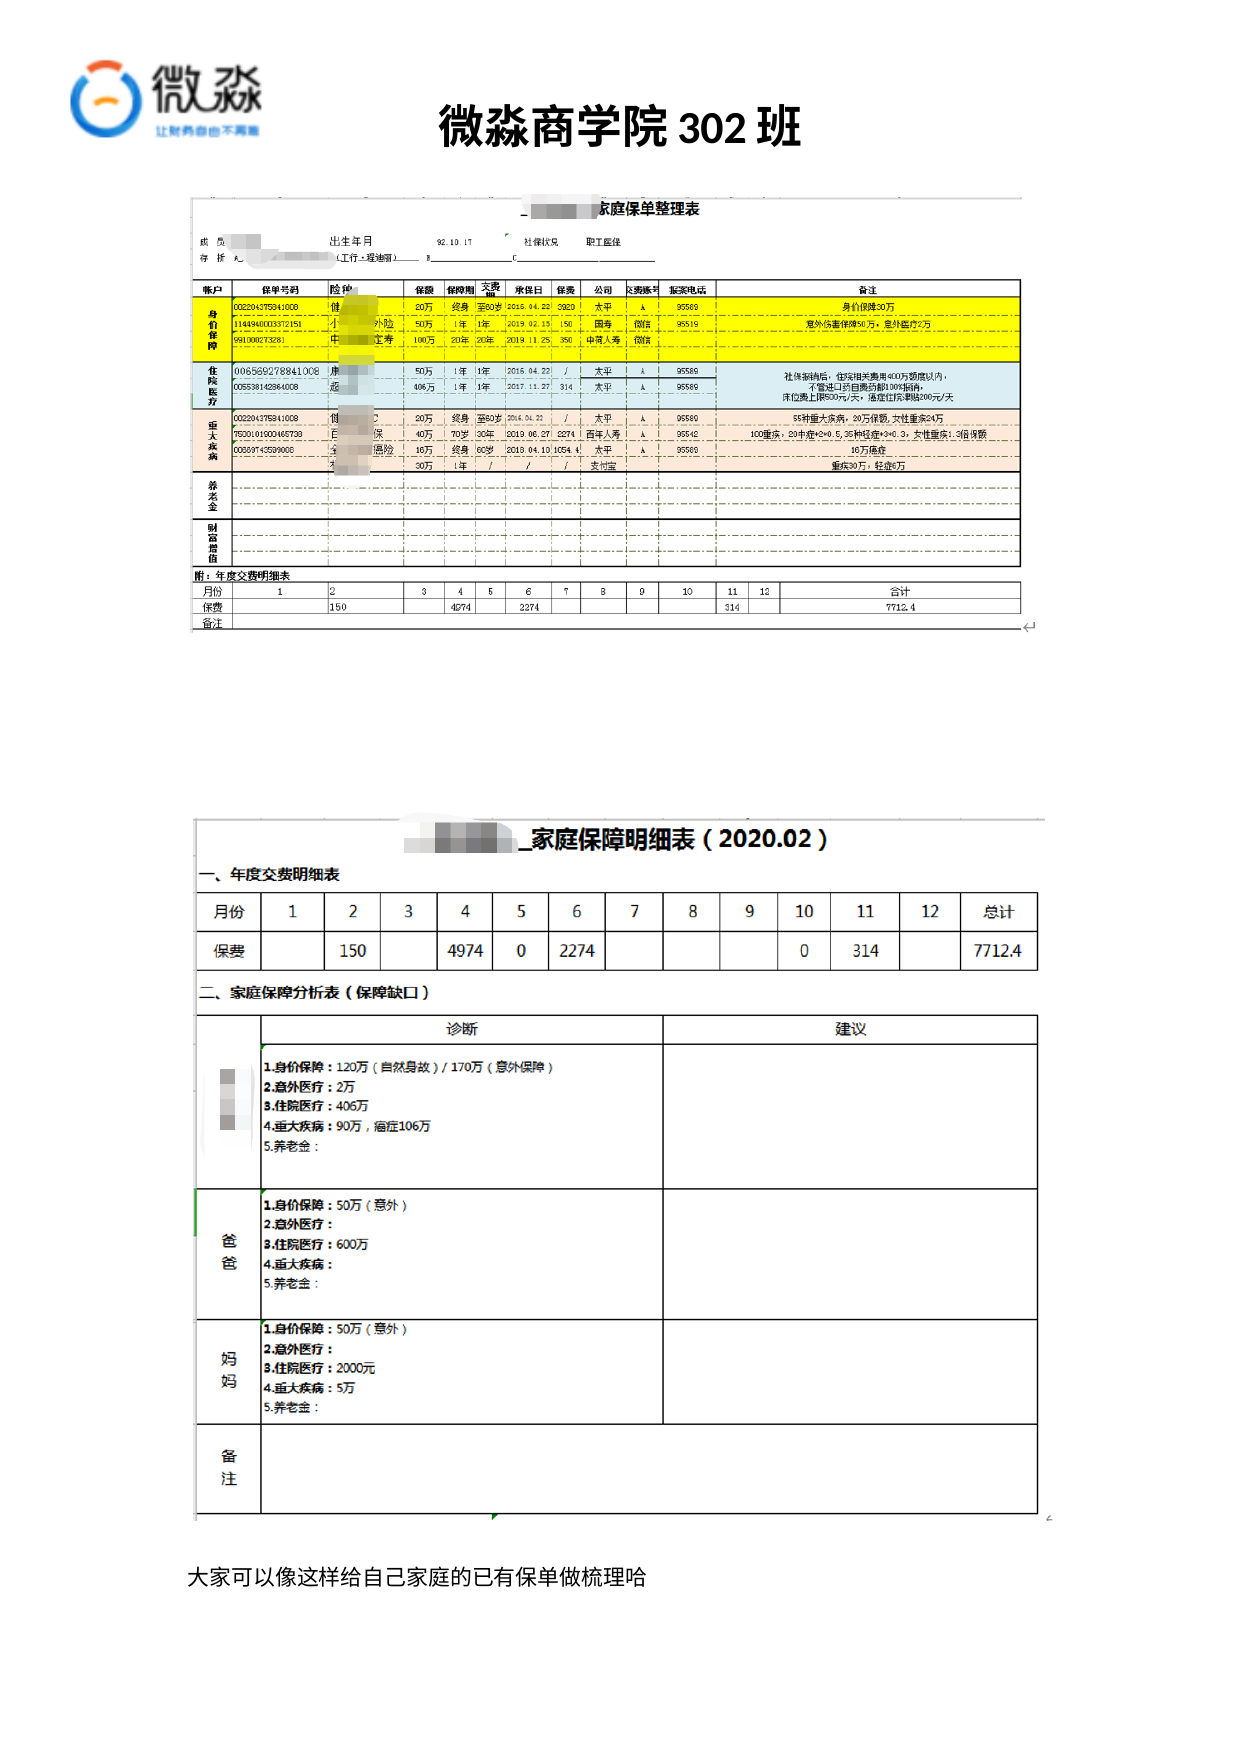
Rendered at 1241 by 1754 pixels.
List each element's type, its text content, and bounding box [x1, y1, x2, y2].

picture [56, 40, 286, 151]
text 大家可以像这样给自己家庭的已有保单做梳理哈 [187, 1559, 1053, 1592]
picture [187, 811, 1053, 1521]
picture [187, 194, 1052, 639]
